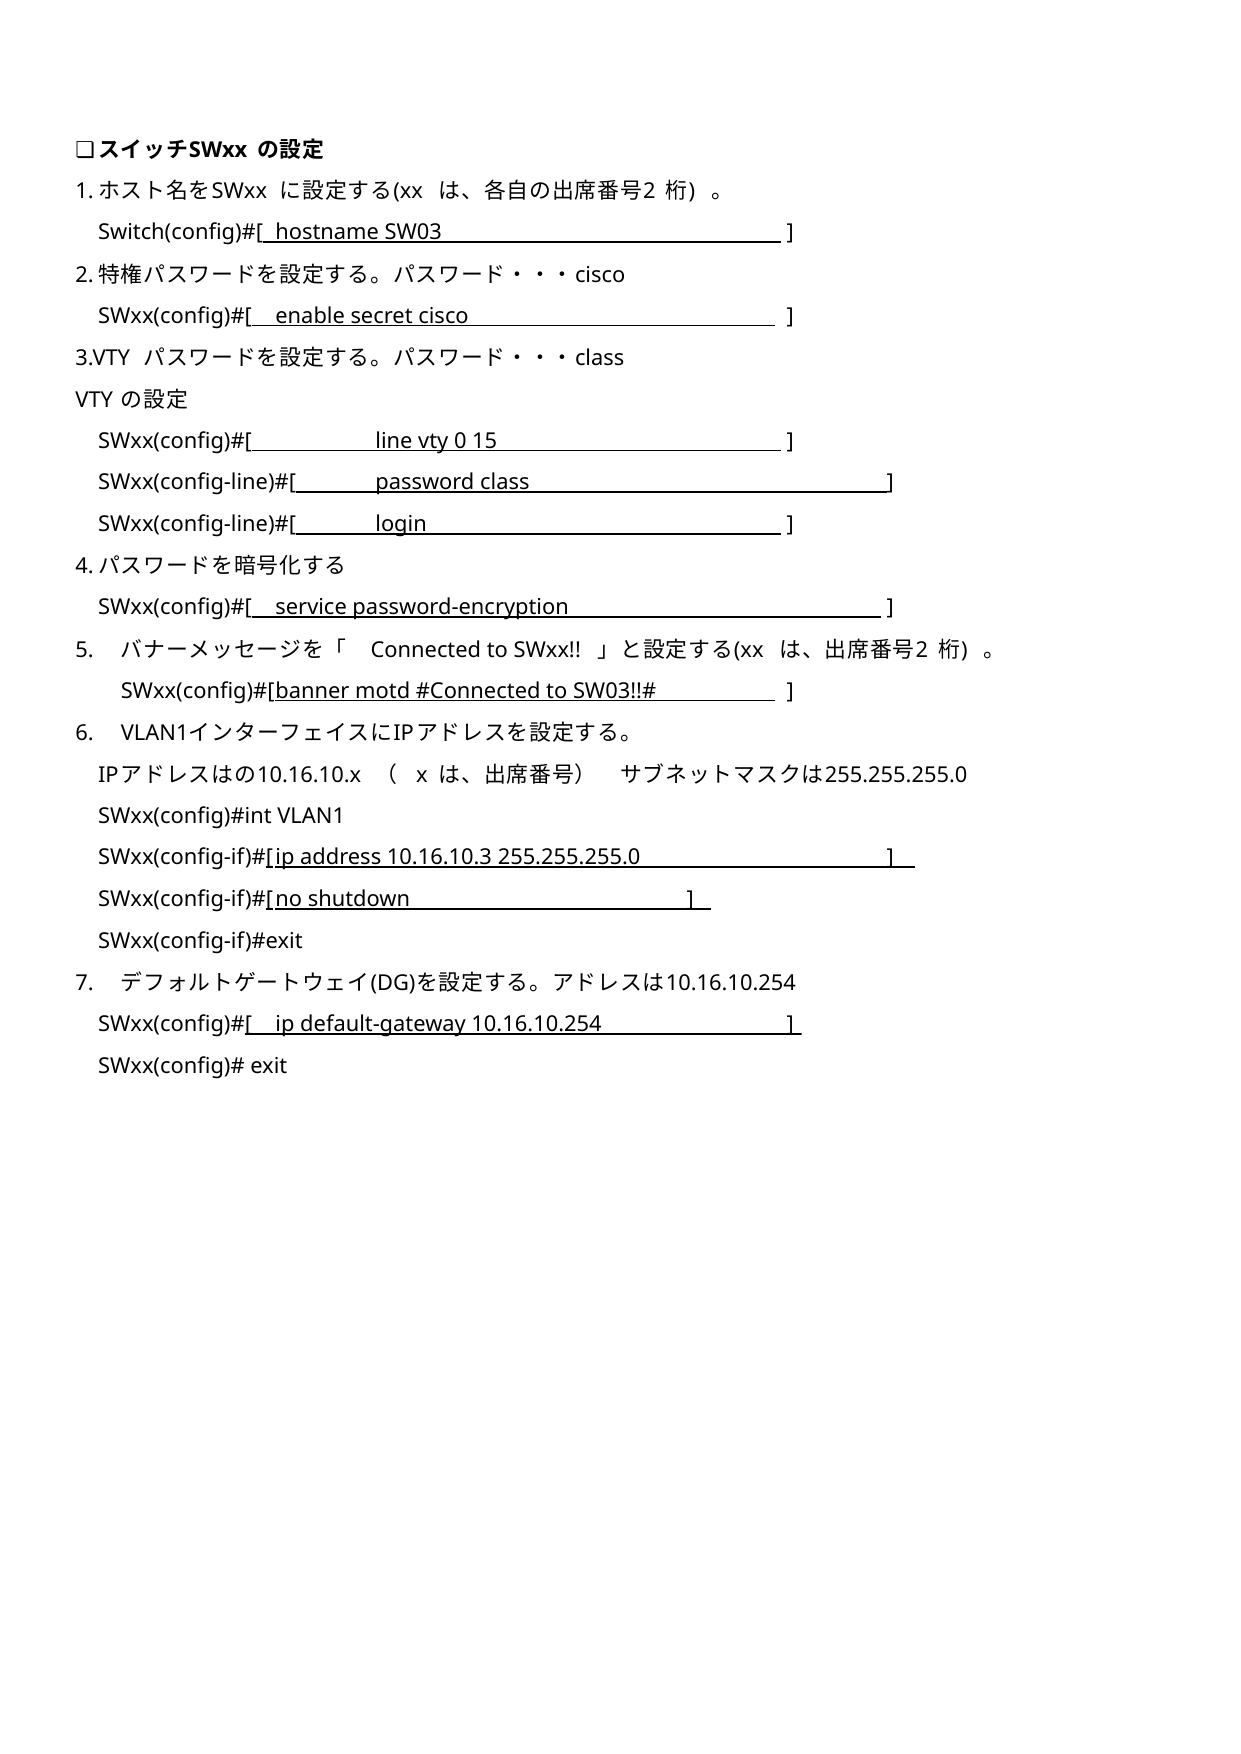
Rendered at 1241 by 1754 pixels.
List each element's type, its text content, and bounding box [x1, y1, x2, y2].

list デフォルトゲートウェイ(DG)を設定する。アドレスは10.16.10.254 [75, 960, 1165, 1002]
text SWxx(config)#[ ip default-gateway 10.16.10.254 ] [90, 1002, 1165, 1044]
list VLAN1インターフェイスにIPアドレスを設定する。 [75, 710, 1165, 752]
text VTYの設定 [75, 377, 1165, 419]
text SWxx(config)# exit [90, 1044, 1165, 1085]
text SWxx(config)#[ service password-encryption ] [90, 585, 1165, 627]
text SWxx(config)#[ line vty 0 15 ] [90, 419, 1165, 460]
text SWxx(config-line)#[ password class ] [90, 460, 1165, 502]
text SWxx(config-if)#[ ip address 10.16.10.3 255.255.255.0 ] [90, 835, 1165, 877]
text SWxx(config-if)#exit [90, 919, 1165, 960]
text 1.ホスト名をSWxxに設定する(xxは、各自の出席番号2桁)。 [75, 169, 1165, 210]
text ❏スイッチSWxxの設定 [75, 127, 1165, 169]
text IPアドレスはの10.16.10.x （xは、出席番号） サブネットマスクは255.255.255.0 [75, 752, 1165, 794]
text SWxx(config-line)#[ login ] [90, 502, 1165, 544]
text SWxx(config)#int VLAN1 [90, 794, 1165, 835]
text SWxx(config-if)#[ no shutdown ] [90, 877, 1165, 919]
text 2.特権パスワードを設定する。パスワード・・・cisco [75, 252, 1165, 294]
list SWxx(config)#[ banner motd #Connected to SW03!!# ] [119, 669, 1165, 710]
list バナーメッセージを「 Connected to SWxx!!」と設定する(xxは、出席番号2桁)。 [75, 627, 1165, 669]
text SWxx(config)#[ enable secret cisco ] [90, 294, 1165, 335]
text Switch(config)#[ hostname SW03 ] [90, 210, 1165, 252]
text 3.VTYパスワードを設定する。パスワード・・・class [75, 335, 1165, 377]
text 4.パスワードを暗号化する [75, 544, 1165, 585]
